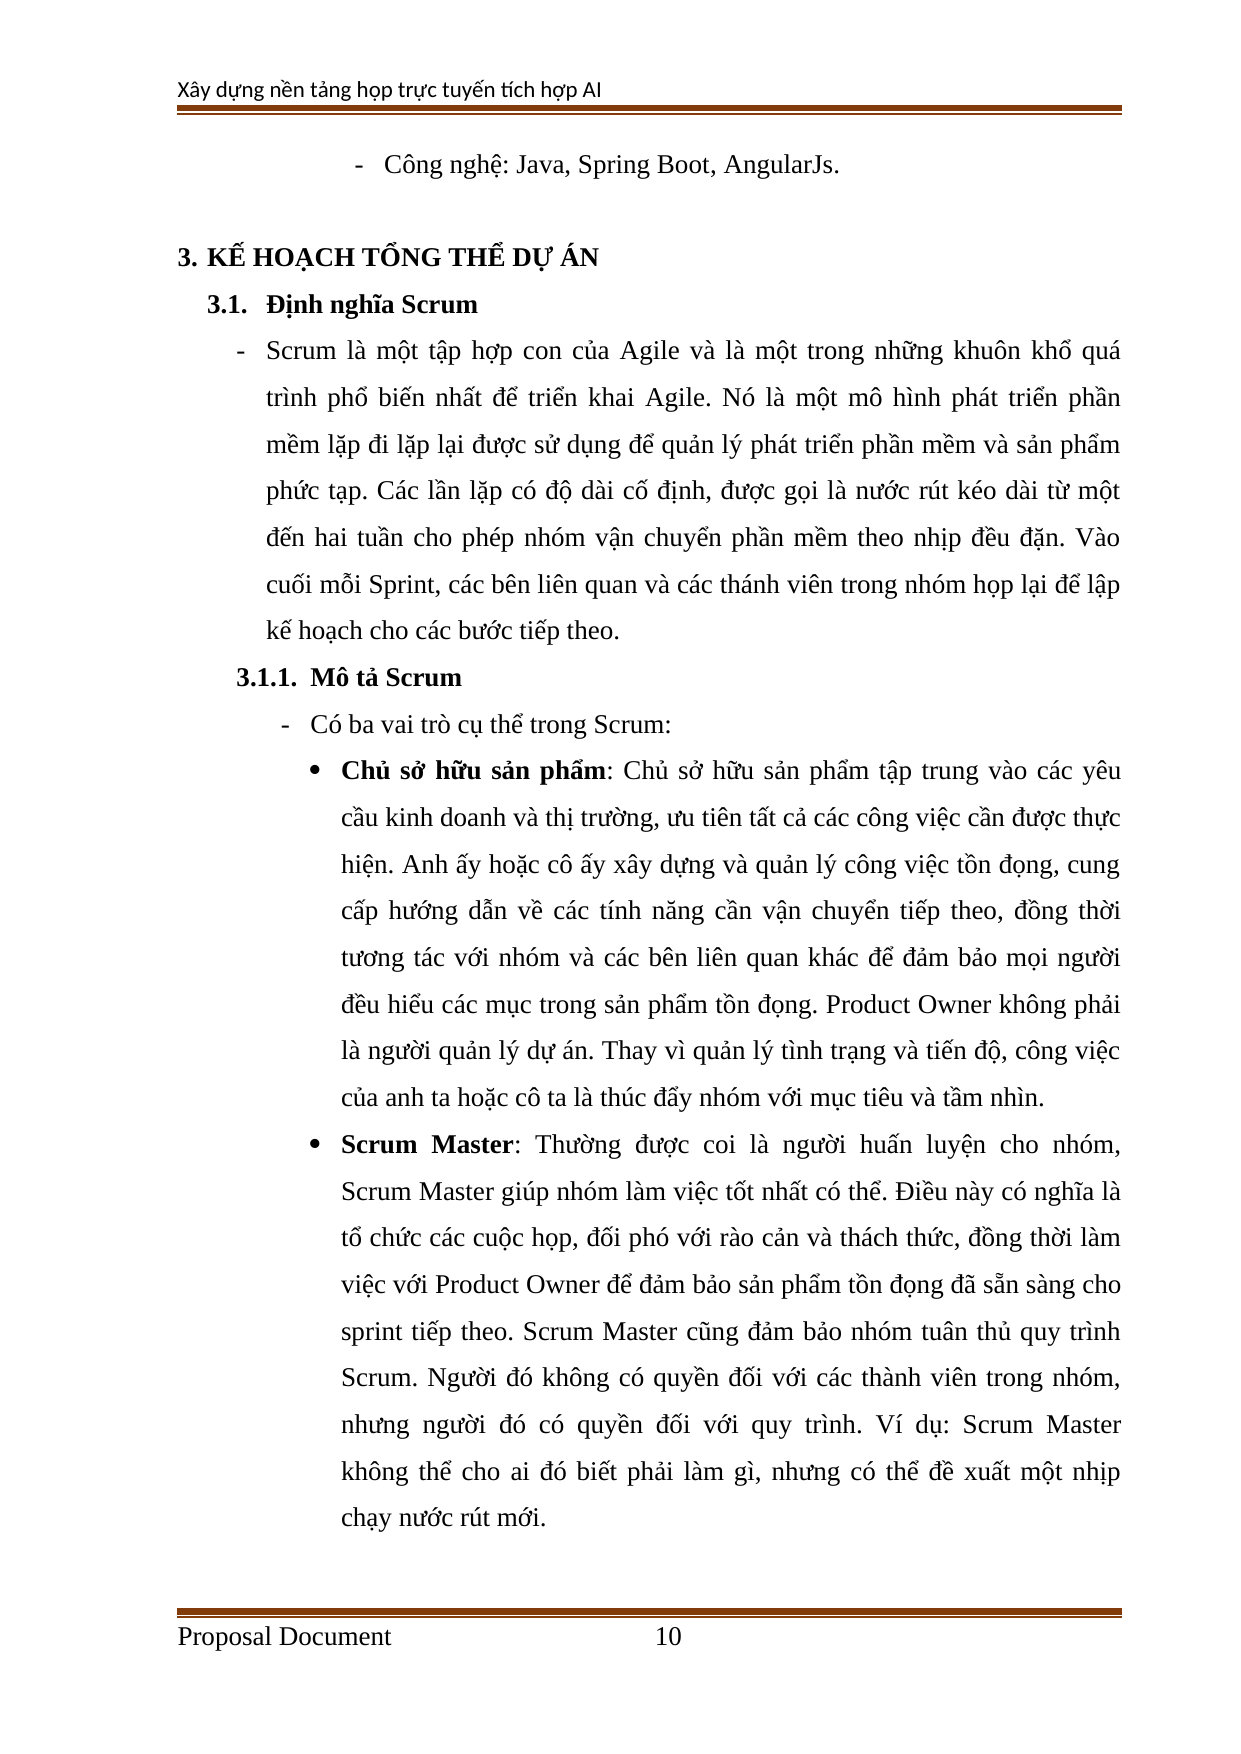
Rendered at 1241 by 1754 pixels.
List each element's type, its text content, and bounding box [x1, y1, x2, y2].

subtitle Mô tả Scrum [236, 661, 1122, 692]
list Có ba vai trò cụ thể trong Scrum: [281, 708, 1122, 739]
list Scrum là một tập hợp con của Agile và là một trong những khuôn khổ quá trình phổ biến nhất để triển khai Agile. Nó là một mô hình phát triển phần mềm lặp đi lặp lại được sử dụng để quản lý phát triển phần mềm và sản phẩm phức tạp. Các lần lặp có độ dài cố định, được gọi là nước rút kéo dài từ một đến hai tuần cho phép nhóm vận chuyển phần mềm theo nhịp đều đặn. Vào cuối mỗi Sprint, các bên liên quan và các thánh viên trong nhóm họp lại để lập kế hoạch cho các bước tiếp theo. [236, 334, 1122, 646]
subtitle Định nghĩa Scrum [207, 288, 1122, 319]
subtitle KẾ HOẠCH TỔNG THỂ DỰ ÁN [177, 241, 1122, 272]
list Công nghệ: Java, Spring Boot, AngularJs. [354, 148, 1122, 179]
list Scrum Master: Thường được coi là người huấn luyện cho nhóm, Scrum Master giúp nhóm làm việc tốt nhất có thể. Điều này có nghĩa là tổ chức các cuộc họp, đối phó với rào cản và thách thức, đồng thời làm việc với Product Owner để đảm bảo sản phẩm tồn đọng đã sẵn sàng cho sprint tiếp theo. Scrum Master cũng đảm bảo nhóm tuân thủ quy trình Scrum. Người đó không có quyền đối với các thành viên trong nhóm, nhưng người đó có quyền đối với quy trình. Ví dụ: Scrum Master không thể cho ai đó biết phải làm gì, nhưng có thể đề xuất một nhịp chạy nước rút mới. [310, 1128, 1122, 1532]
list Chủ sở hữu sản phẩm: Chủ sở hữu sản phẩm tập trung vào các yêu cầu kinh doanh và thị trường, ưu tiên tất cả các công việc cần được thực hiện. Anh ấy hoặc cô ấy xây dựng và quản lý công việc tồn đọng, cung cấp hướng dẫn về các tính năng cần vận chuyển tiếp theo, đồng thời tương tác với nhóm và các bên liên quan khác để đảm bảo mọi người đều hiểu các mục trong sản phẩm tồn đọng. Product Owner không phải là người quản lý dự án. Thay vì quản lý tình trạng và tiến độ, công việc của anh ta hoặc cô ta là thúc đẩy nhóm với mục tiêu và tầm nhìn. [310, 754, 1122, 1112]
